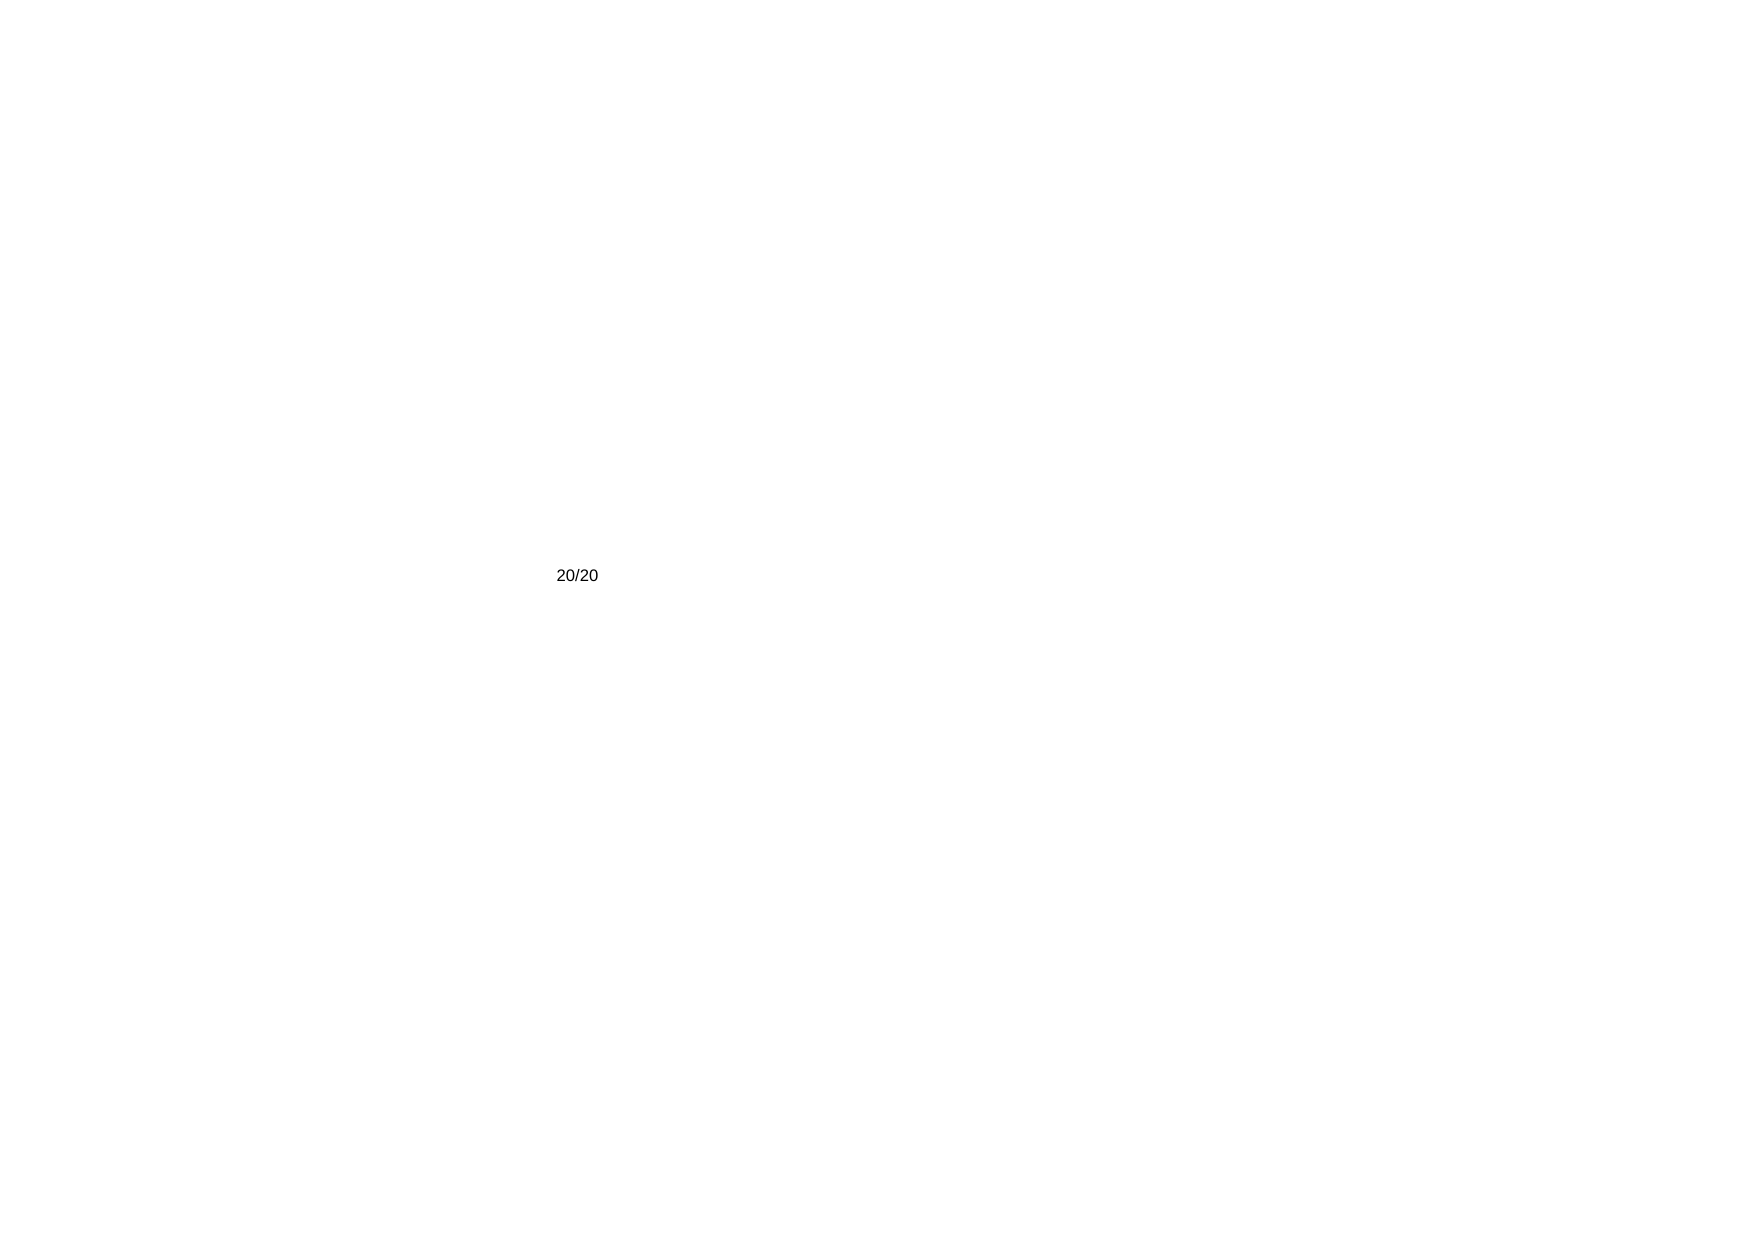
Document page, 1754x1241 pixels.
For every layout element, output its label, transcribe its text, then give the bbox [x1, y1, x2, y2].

text 20/20 [556, 568, 1708, 585]
